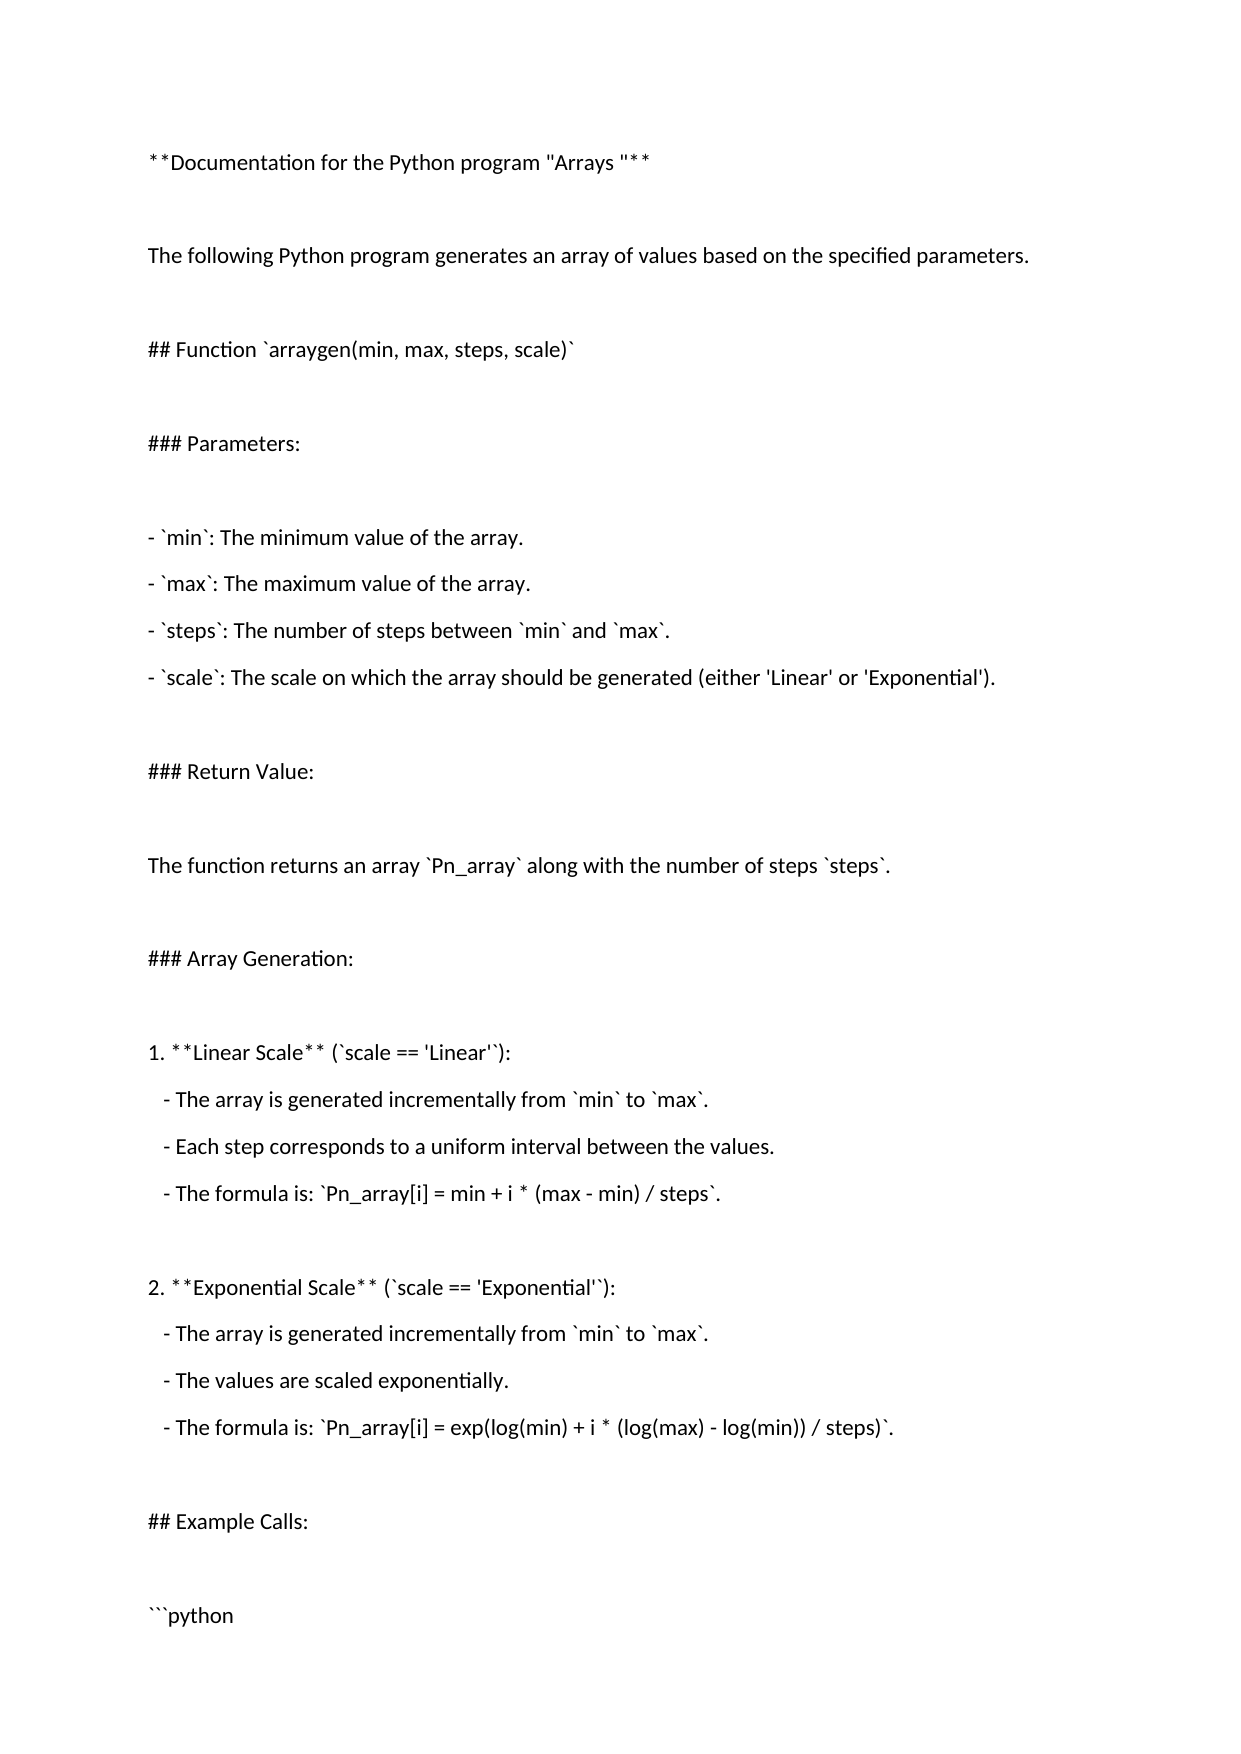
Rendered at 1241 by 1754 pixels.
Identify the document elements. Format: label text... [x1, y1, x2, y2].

text - The formula is: `Pn_array[i] = min + i * (max - min) / steps`. [148, 1179, 1093, 1207]
text - Each step corresponds to a uniform interval between the values. [148, 1132, 1093, 1160]
text ```python [148, 1601, 1093, 1629]
text - `max`: The maximum value of the array. [148, 569, 1093, 597]
text 2. **Exponential Scale** (`scale == 'Exponential'`): [148, 1273, 1093, 1301]
text ### Parameters: [148, 429, 1093, 457]
text ### Array Generation: [148, 944, 1093, 972]
text - `min`: The minimum value of the array. [148, 523, 1093, 551]
text - The values are scaled exponentially. [148, 1366, 1093, 1394]
text ## Function `arraygen(min, max, steps, scale)` [148, 335, 1093, 363]
text ### Return Value: [148, 757, 1093, 785]
text - The array is generated incrementally from `min` to `max`. [148, 1085, 1093, 1113]
text 1. **Linear Scale** (`scale == 'Linear'`): [148, 1038, 1093, 1066]
text The following Python program generates an array of values based on the specified parameters. [148, 241, 1093, 269]
text - The array is generated incrementally from `min` to `max`. [148, 1319, 1093, 1347]
text - `steps`: The number of steps between `min` and `max`. [148, 616, 1093, 644]
text The function returns an array `Pn_array` along with the number of steps `steps`. [148, 851, 1093, 879]
text - The formula is: `Pn_array[i] = exp(log(min) + i * (log(max) - log(min)) / steps)`. [148, 1413, 1093, 1441]
text ## Example Calls: [148, 1507, 1093, 1535]
text **Documentation for the Python program "Arrays "** [148, 148, 1093, 176]
text - `scale`: The scale on which the array should be generated (either 'Linear' or 'Exponential'). [148, 663, 1093, 691]
